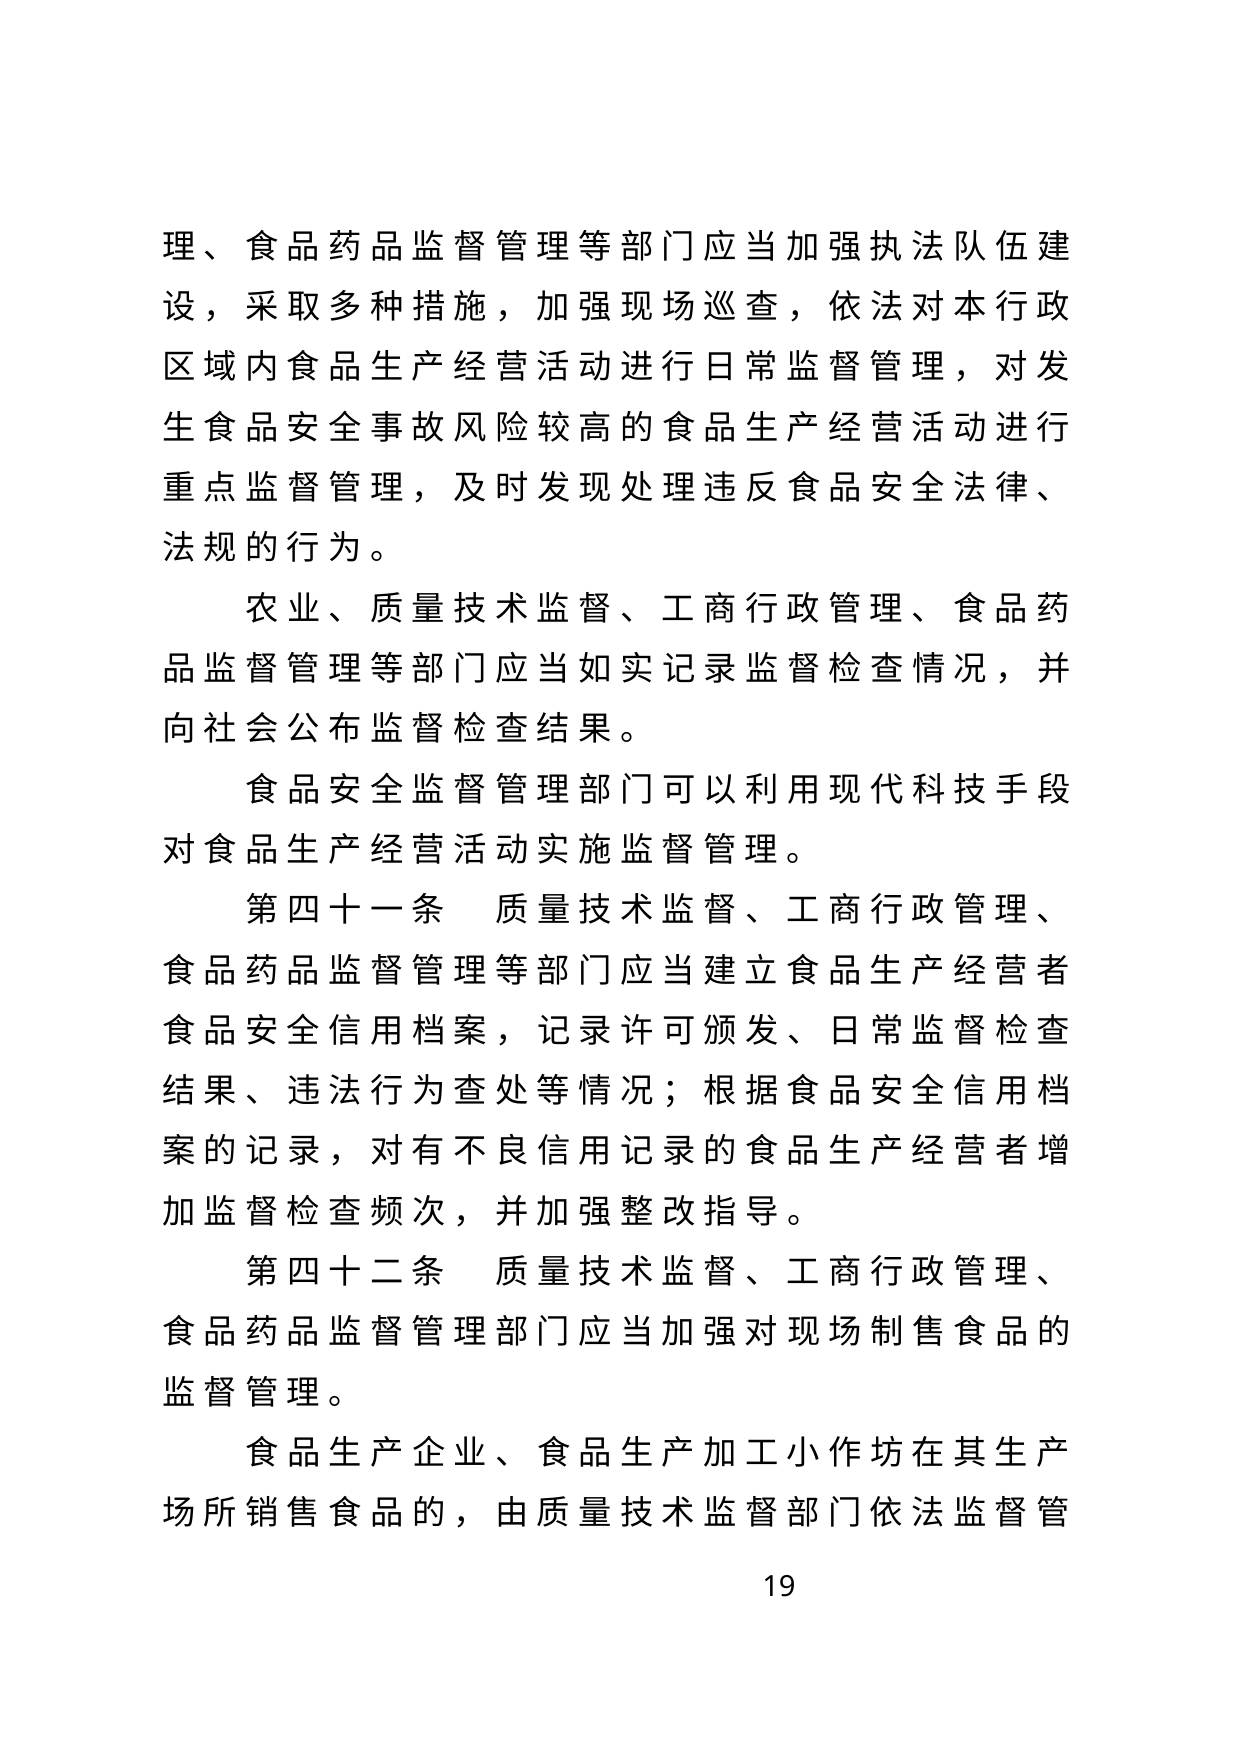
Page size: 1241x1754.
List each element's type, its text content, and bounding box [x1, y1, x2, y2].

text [162, 213, 1078, 575]
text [162, 1420, 1078, 1540]
text 第四十二条 质量技术监督、工商行政管理、食品药品监督管理部门应当加强对现场制售食品的监督管理。 [162, 1239, 1078, 1420]
text 第四十一条 质量技术监督、工商行政管理、食品药品监督管理等部门应当建立食品生产经营者食品安全信用档案，记录许可颁发、日常监督检查结果、违法行为查处等情况；根据食品安全信用档案的记录，对有不良信用记录的食品生产经营者增加监督检查频次，并加强整改指导。 [162, 877, 1078, 1239]
text 农业、质量技术监督、工商行政管理、食品药品监督管理等部门应当如实记录监督检查情况，并向社会公布监督检查结果。 [162, 575, 1078, 756]
text 食品安全监督管理部门可以利用现代科技手段，对食品生产经营活动实施监督管理。 [162, 756, 1078, 877]
